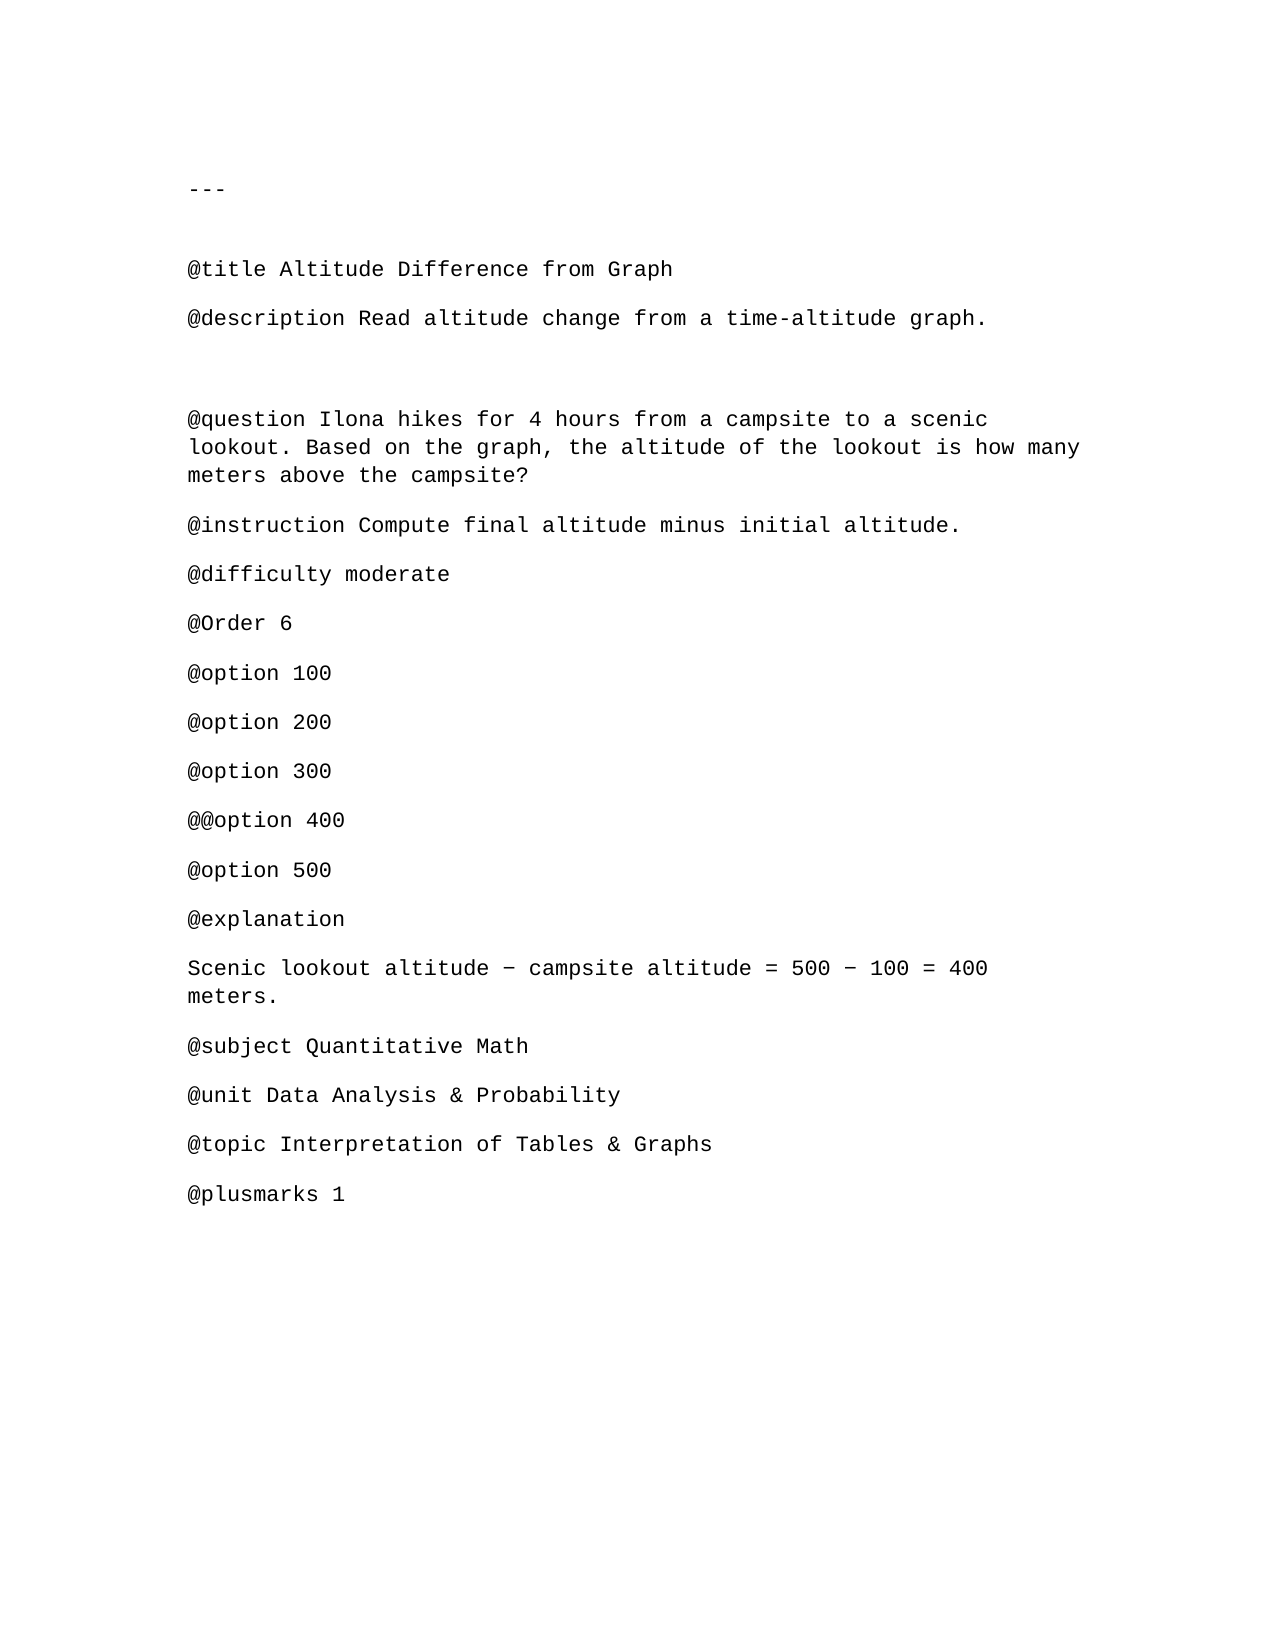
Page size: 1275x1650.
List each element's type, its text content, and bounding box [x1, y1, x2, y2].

text @question Ilona hikes for 4 hours from a campsite to a scenic lookout. Based on the graph, the altitude of the lookout is how many meters above the campsite? [187, 408, 1087, 489]
text Scenic lookout altitude − campsite altitude = 500 − 100 = 400 meters. [187, 957, 1087, 1011]
text @description Read altitude change from a time-altitude graph. [187, 307, 1087, 332]
text @subject Quantitative Math [187, 1035, 1087, 1060]
text @topic Interpretation of Tables & Graphs [187, 1133, 1087, 1158]
text @@option 400 [187, 809, 1087, 834]
text @option 500 [187, 859, 1087, 883]
text @option 200 [187, 711, 1087, 736]
text @explanation [187, 908, 1087, 933]
text @title Altitude Difference from Graph [187, 258, 1087, 283]
text --- [187, 150, 1087, 233]
text @unit Data Analysis & Probability [187, 1084, 1087, 1109]
text @instruction Compute final altitude minus initial altitude. [187, 514, 1087, 539]
text @plusmarks 1 [187, 1183, 1087, 1208]
text @option 100 [187, 662, 1087, 686]
text @difficulty moderate [187, 563, 1087, 588]
text @option 300 [187, 760, 1087, 785]
text @Order 6 [187, 612, 1087, 637]
